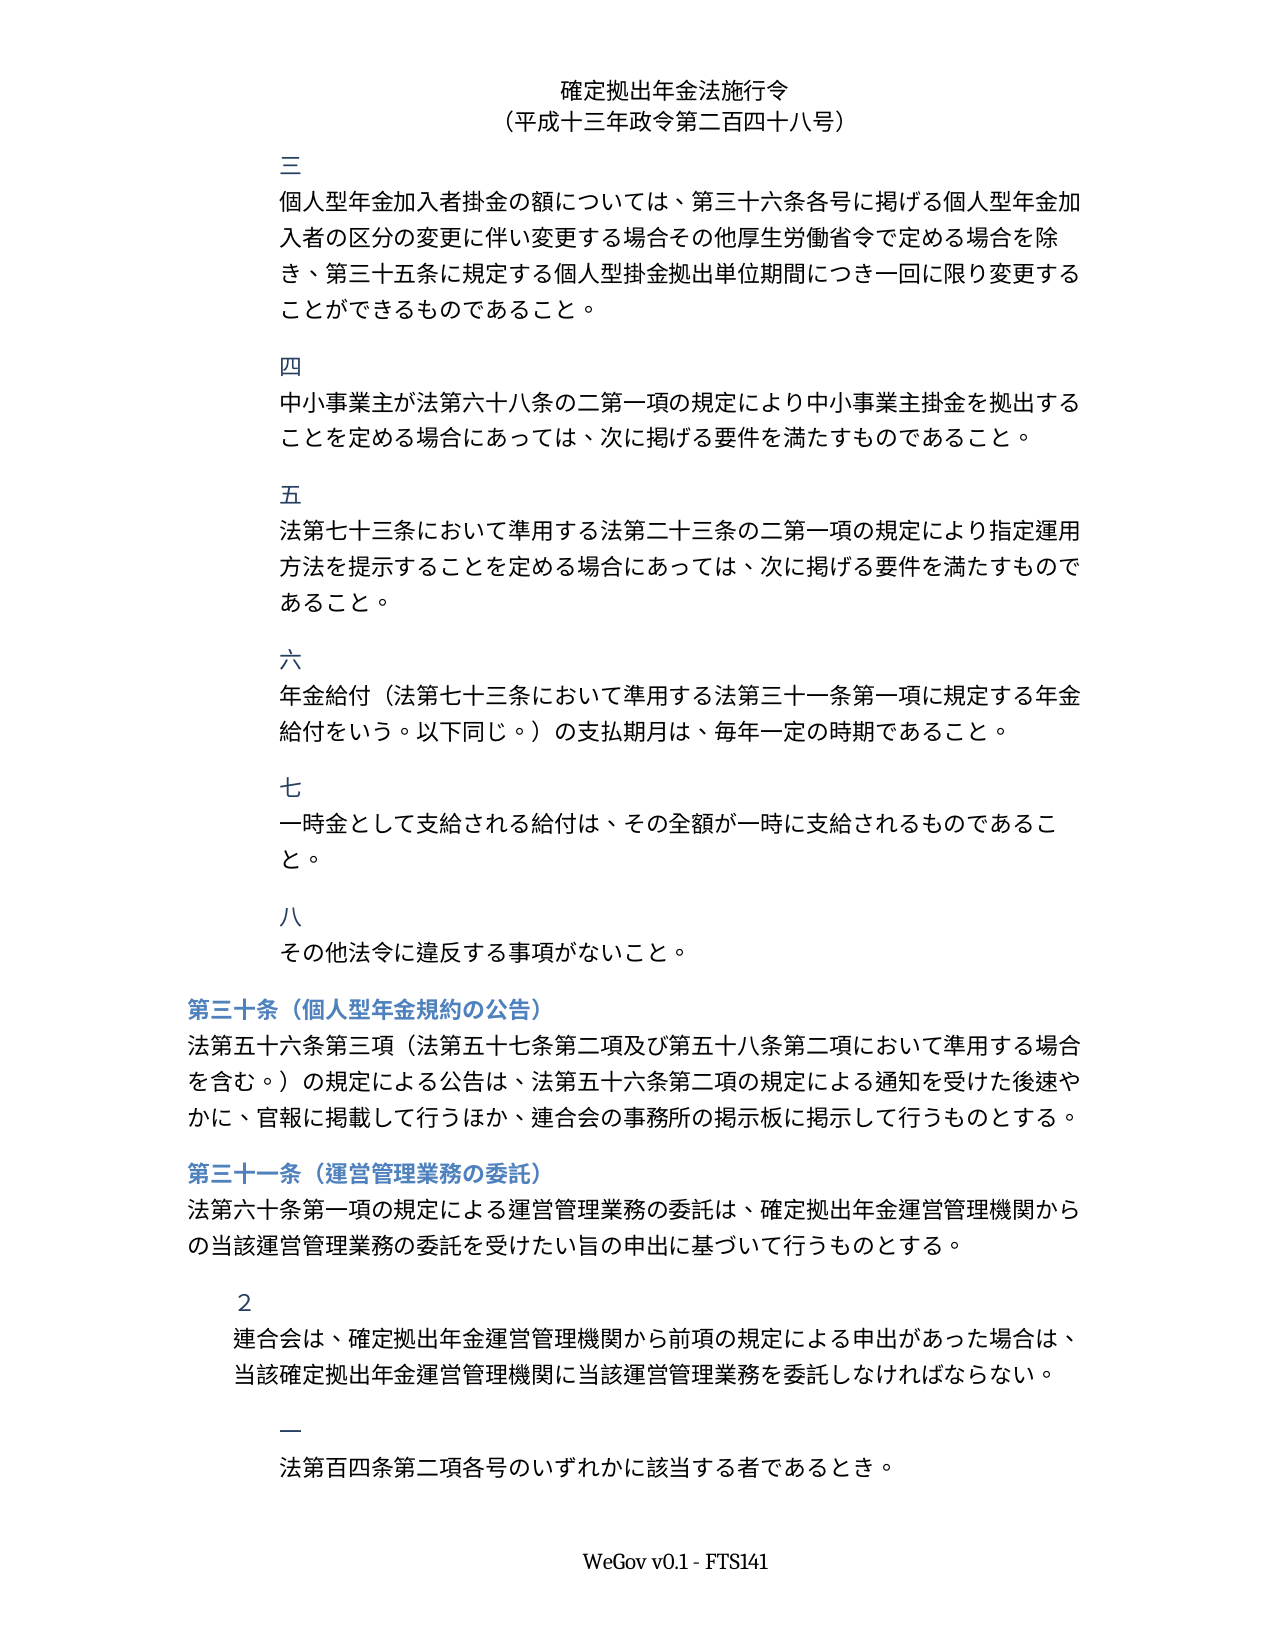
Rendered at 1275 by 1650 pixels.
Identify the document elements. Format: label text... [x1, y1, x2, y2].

subtitle 三 [279, 150, 1087, 181]
subtitle 五 [279, 479, 1087, 510]
subtitle 六 [279, 644, 1087, 675]
subtitle 第三十条（個人型年金規約の公告） [187, 994, 1087, 1025]
text 個人型年金加入者掛金の額については、第三十六条各号に掲げる個人型年金加入者の区分の変更に伴い変更する場合その他厚生労働省令で定める場合を除き、第三十五条に規定する個人型掛金拠出単位期間につき一回に限り変更することができるものであること。 [279, 186, 1087, 325]
text 法第五十六条第三項（法第五十七条第二項及び第五十八条第二項において準用する場合を含む。）の規定による公告は、法第五十六条第二項の規定による通知を受けた後速やかに、官報に掲載して行うほか、連合会の事務所の掲示板に掲示して行うものとする。 [187, 1030, 1087, 1133]
subtitle 一 [279, 1416, 1087, 1447]
text 中小事業主が法第六十八条の二第一項の規定により中小事業主掛金を拠出することを定める場合にあっては、次に掲げる要件を満たすものであること。 [279, 386, 1087, 454]
text 連合会は、確定拠出年金運営管理機関から前項の規定による申出があった場合は、当該確定拠出年金運営管理機関に当該運営管理業務を委託しなければならない。 [233, 1323, 1087, 1390]
text 法第百四条第二項各号のいずれかに該当する者であるとき。 [279, 1452, 1087, 1483]
text 一時金として支給される給付は、その全額が一時に支給されるものであること。 [279, 808, 1087, 876]
subtitle 八 [279, 901, 1087, 932]
text 年金給付（法第七十三条において準用する法第三十一条第一項に規定する年金給付をいう。以下同じ。）の支払期月は、毎年一定の時期であること。 [279, 680, 1087, 747]
text 法第七十三条において準用する法第二十三条の二第一項の規定により指定運用方法を提示することを定める場合にあっては、次に掲げる要件を満たすものであること。 [279, 515, 1087, 618]
subtitle 七 [279, 772, 1087, 804]
text その他法令に違反する事項がないこと。 [279, 937, 1087, 968]
subtitle 四 [279, 351, 1087, 382]
text 法第六十条第一項の規定による運営管理業務の委託は、確定拠出年金運営管理機関からの当該運営管理業務の委託を受けたい旨の申出に基づいて行うものとする。 [187, 1194, 1087, 1261]
subtitle ２ [233, 1287, 1087, 1318]
subtitle 第三十一条（運営管理業務の委託） [187, 1158, 1087, 1189]
